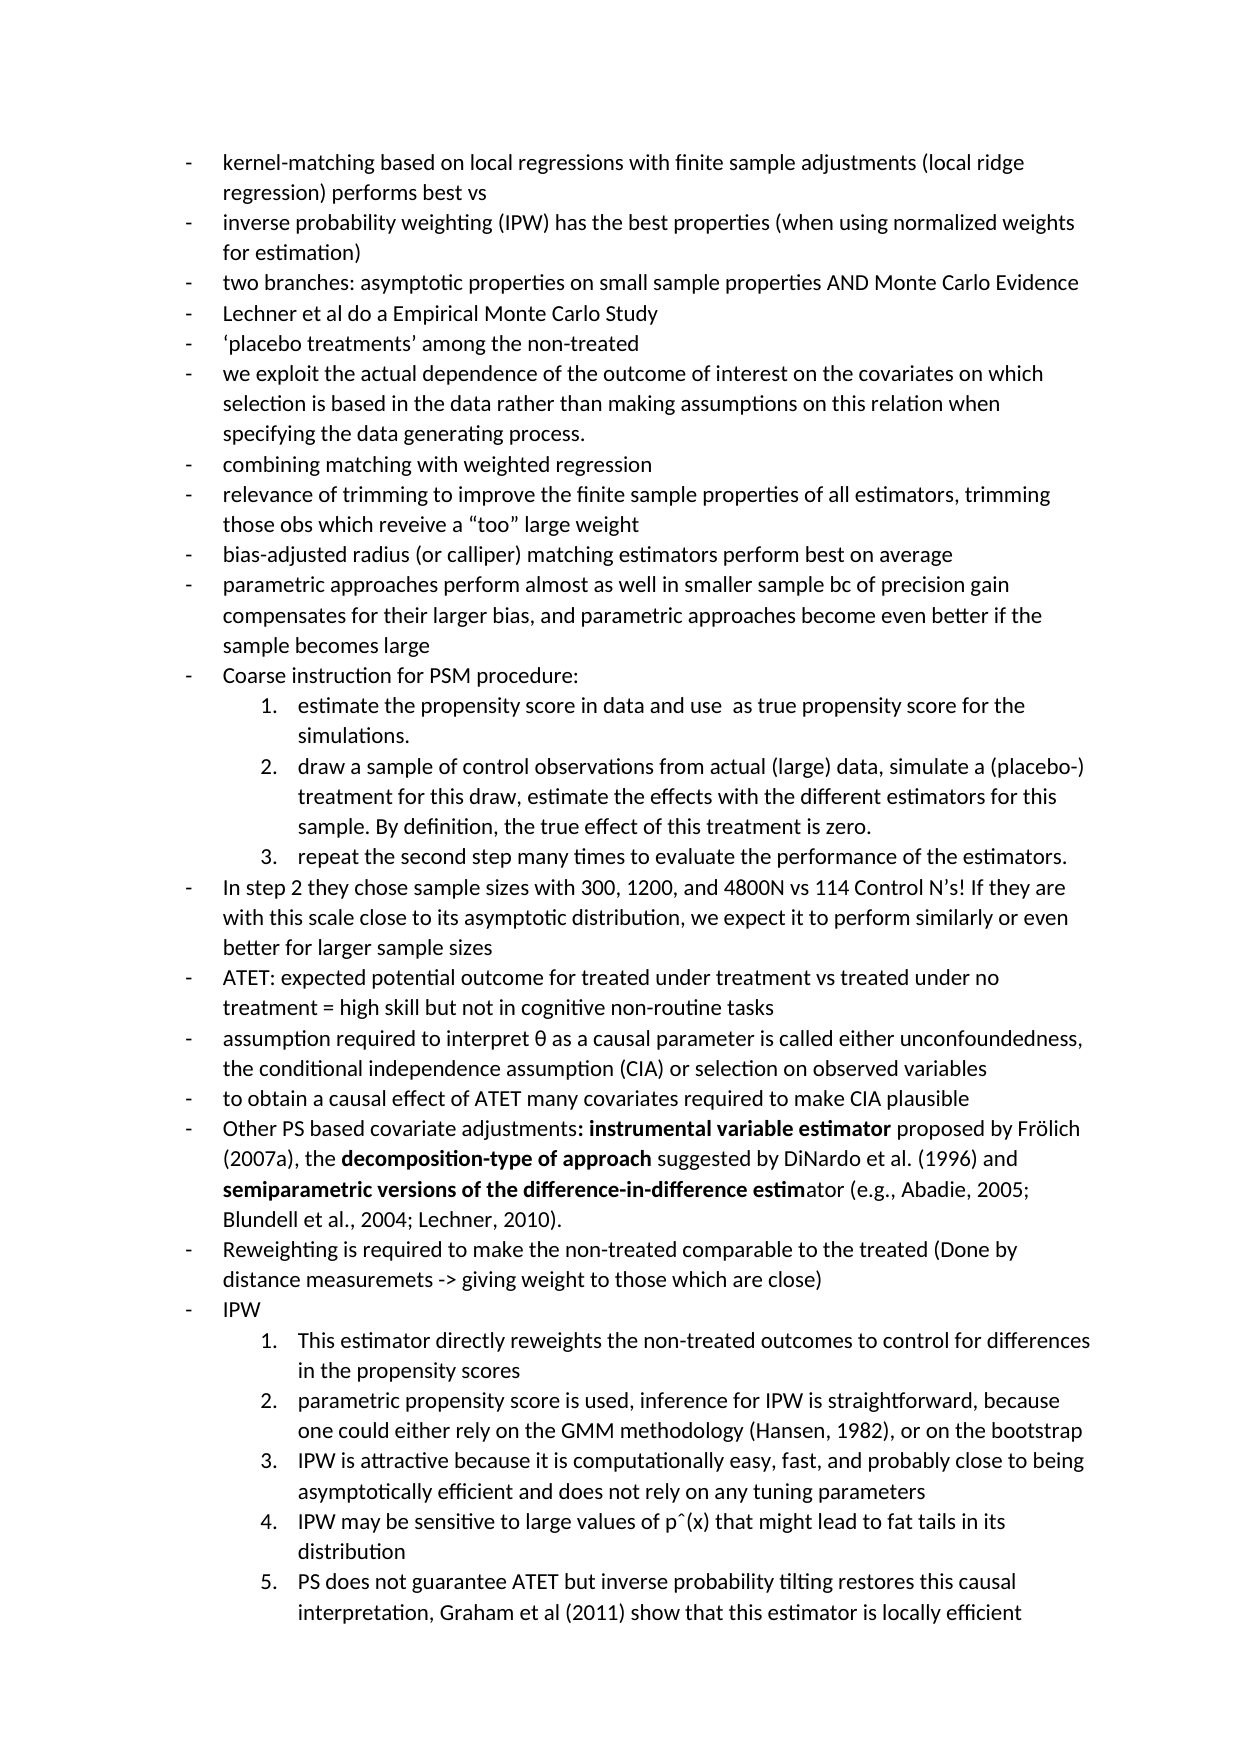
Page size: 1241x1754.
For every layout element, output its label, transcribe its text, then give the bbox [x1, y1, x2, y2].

list two branches: asymptotic properties on small sample properties AND Monte Carlo Evidence [185, 268, 1093, 296]
list draw a sample of control observations from actual (large) data, simulate a (placebo-) treatment for this draw, estimate the effects with the different estimators for this sample. By definition, the true effect of this treatment is zero. [260, 752, 1093, 840]
list Coarse instruction for PSM procedure: [185, 661, 1093, 689]
list repeat the second step many times to evaluate the performance of the estimators. [260, 842, 1093, 870]
list ATET: expected potential outcome for treated under treatment vs treated under no treatment = high skill but not in cognitive non-routine tasks [185, 963, 1093, 1021]
list relevance of trimming to improve the finite sample properties of all estimators, trimming those obs which reveive a “too” large weight [185, 480, 1093, 538]
list This estimator directly reweights the non-treated outcomes to control for differences in the propensity scores [260, 1326, 1093, 1384]
list we exploit the actual dependence of the outcome of interest on the covariates on which selection is based in the data rather than making assumptions on this relation when specifying the data generating process. [185, 359, 1093, 447]
list parametric propensity score is used, inference for IPW is straightforward, because one could either rely on the GMM methodology (Hansen, 1982), or on the bootstrap [260, 1386, 1093, 1444]
list IPW is attractive because it is computationally easy, fast, and probably close to being asymptotically efficient and does not rely on any tuning parameters [260, 1447, 1093, 1505]
list combining matching with weighted regression [185, 450, 1093, 478]
list inverse probability weighting (IPW) has the best properties (when using normalized weights for estimation) [185, 208, 1093, 266]
list Reweighting is required to make the non-treated comparable to the treated (Done by distance measuremets -> giving weight to those which are close) [185, 1235, 1093, 1293]
list estimate the propensity score in data and use as true propensity score for the simulations. [260, 691, 1093, 749]
list In step 2 they chose sample sizes with 300, 1200, and 4800N vs 114 Control N’s! If they are with this scale close to its asymptotic distribution, we expect it to perform similarly or even better for larger sample sizes [185, 873, 1093, 961]
list IPW [185, 1296, 1093, 1323]
list parametric approaches perform almost as well in smaller sample bc of precision gain compensates for their larger bias, and parametric approaches become even better if the sample becomes large [185, 571, 1093, 659]
list bias-adjusted radius (or calliper) matching estimators perform best on average [185, 540, 1093, 568]
list ‘placebo treatments’ among the non-treated [185, 329, 1093, 357]
list kernel-matching based on local regressions with finite sample adjustments (local ridge regression) performs best vs [185, 148, 1093, 206]
list PS does not guarantee ATET but inverse probability tilting restores this causal interpretation, Graham et al (2011) show that this estimator is locally efficient [260, 1567, 1093, 1626]
list assumption required to interpret θ as a causal parameter is called either unconfoundedness, the conditional independence assumption (CIA) or selection on observed variables [185, 1024, 1093, 1082]
list Lechner et al do a Empirical Monte Carlo Study [185, 299, 1093, 327]
list to obtain a causal effect of ATET many covariates required to make CIA plausible [185, 1084, 1093, 1112]
list Other PS based covariate adjustments: instrumental variable estimator proposed by Frölich (2007a), the decomposition-type of approach suggested by DiNardo et al. (1996) and semiparametric versions of the difference-in-difference estimator (e.g., Abadie, 2005; Blundell et al., 2004; Lechner, 2010). [185, 1114, 1093, 1233]
list IPW may be sensitive to large values of pˆ(x) that might lead to fat tails in its distribution [260, 1507, 1093, 1565]
